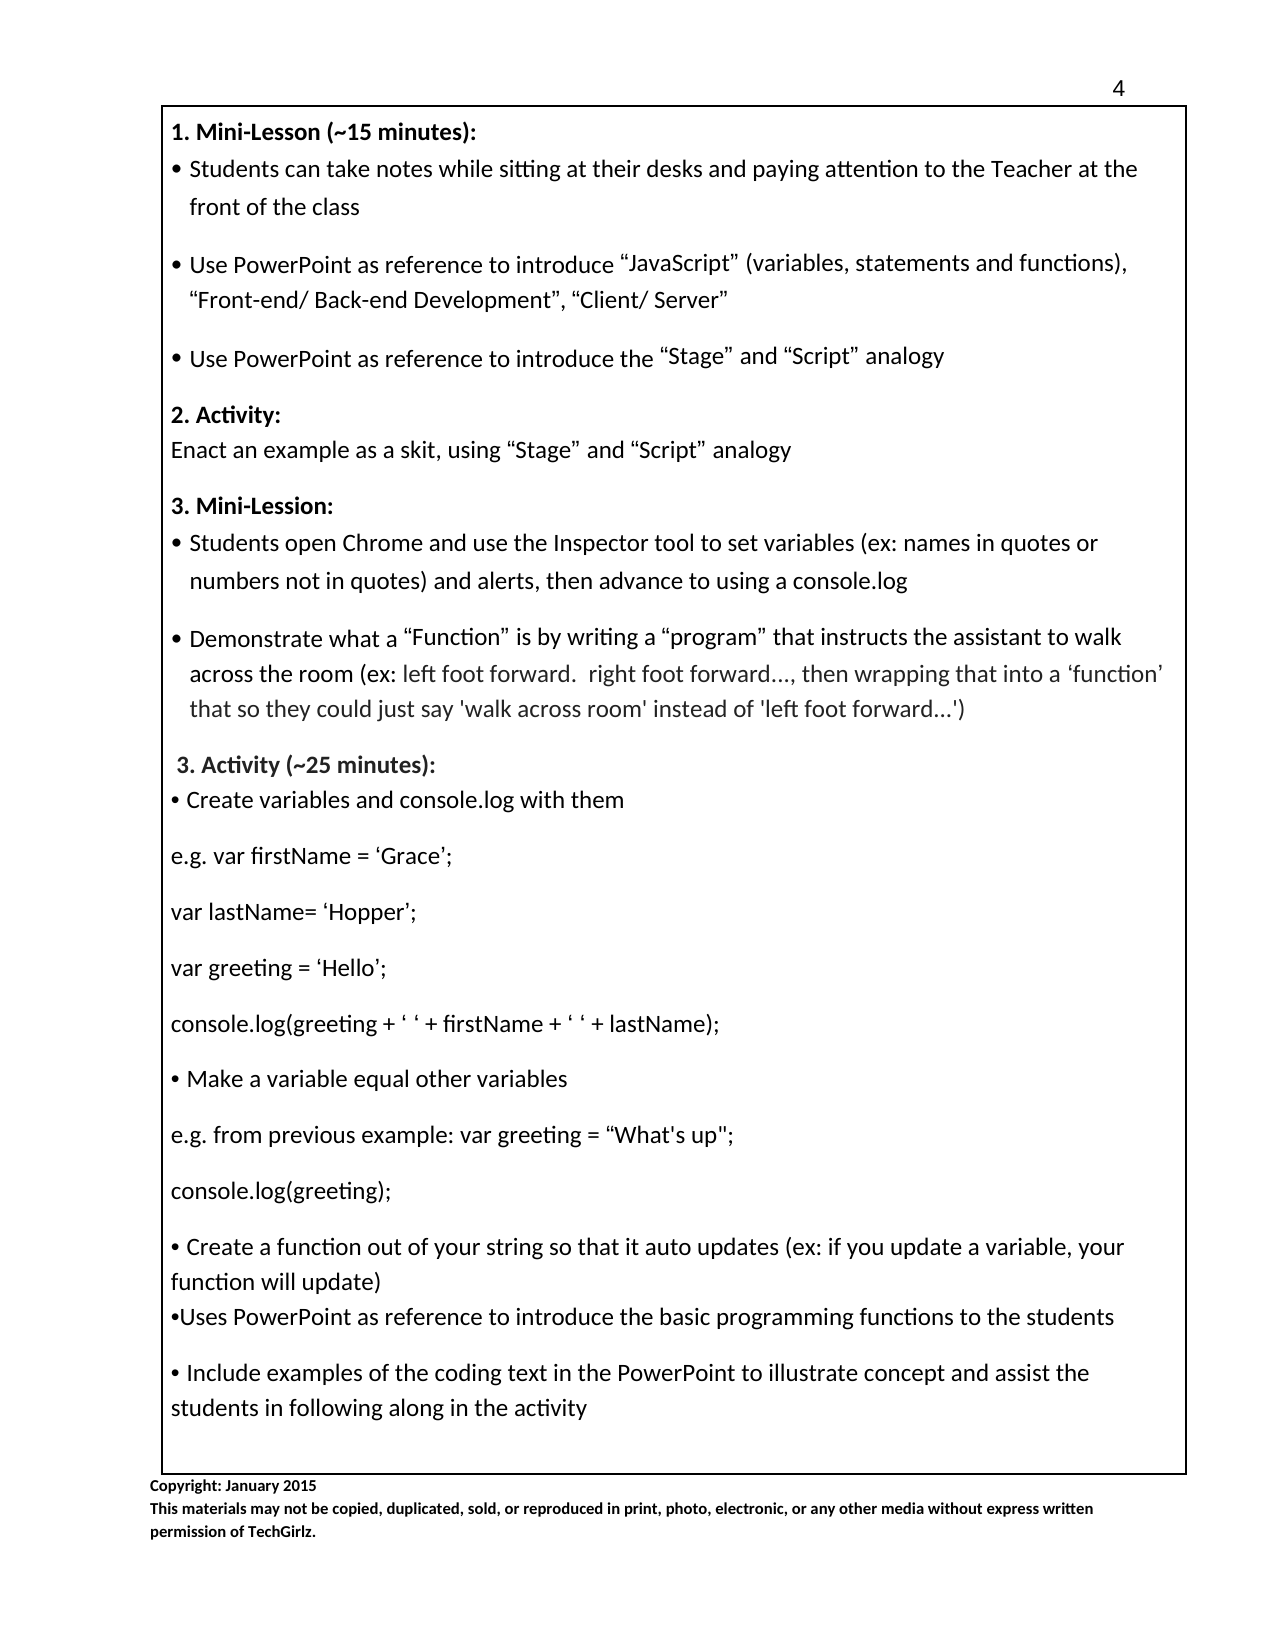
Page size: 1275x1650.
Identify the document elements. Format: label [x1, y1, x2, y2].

table_cell [163, 107, 1185, 1473]
